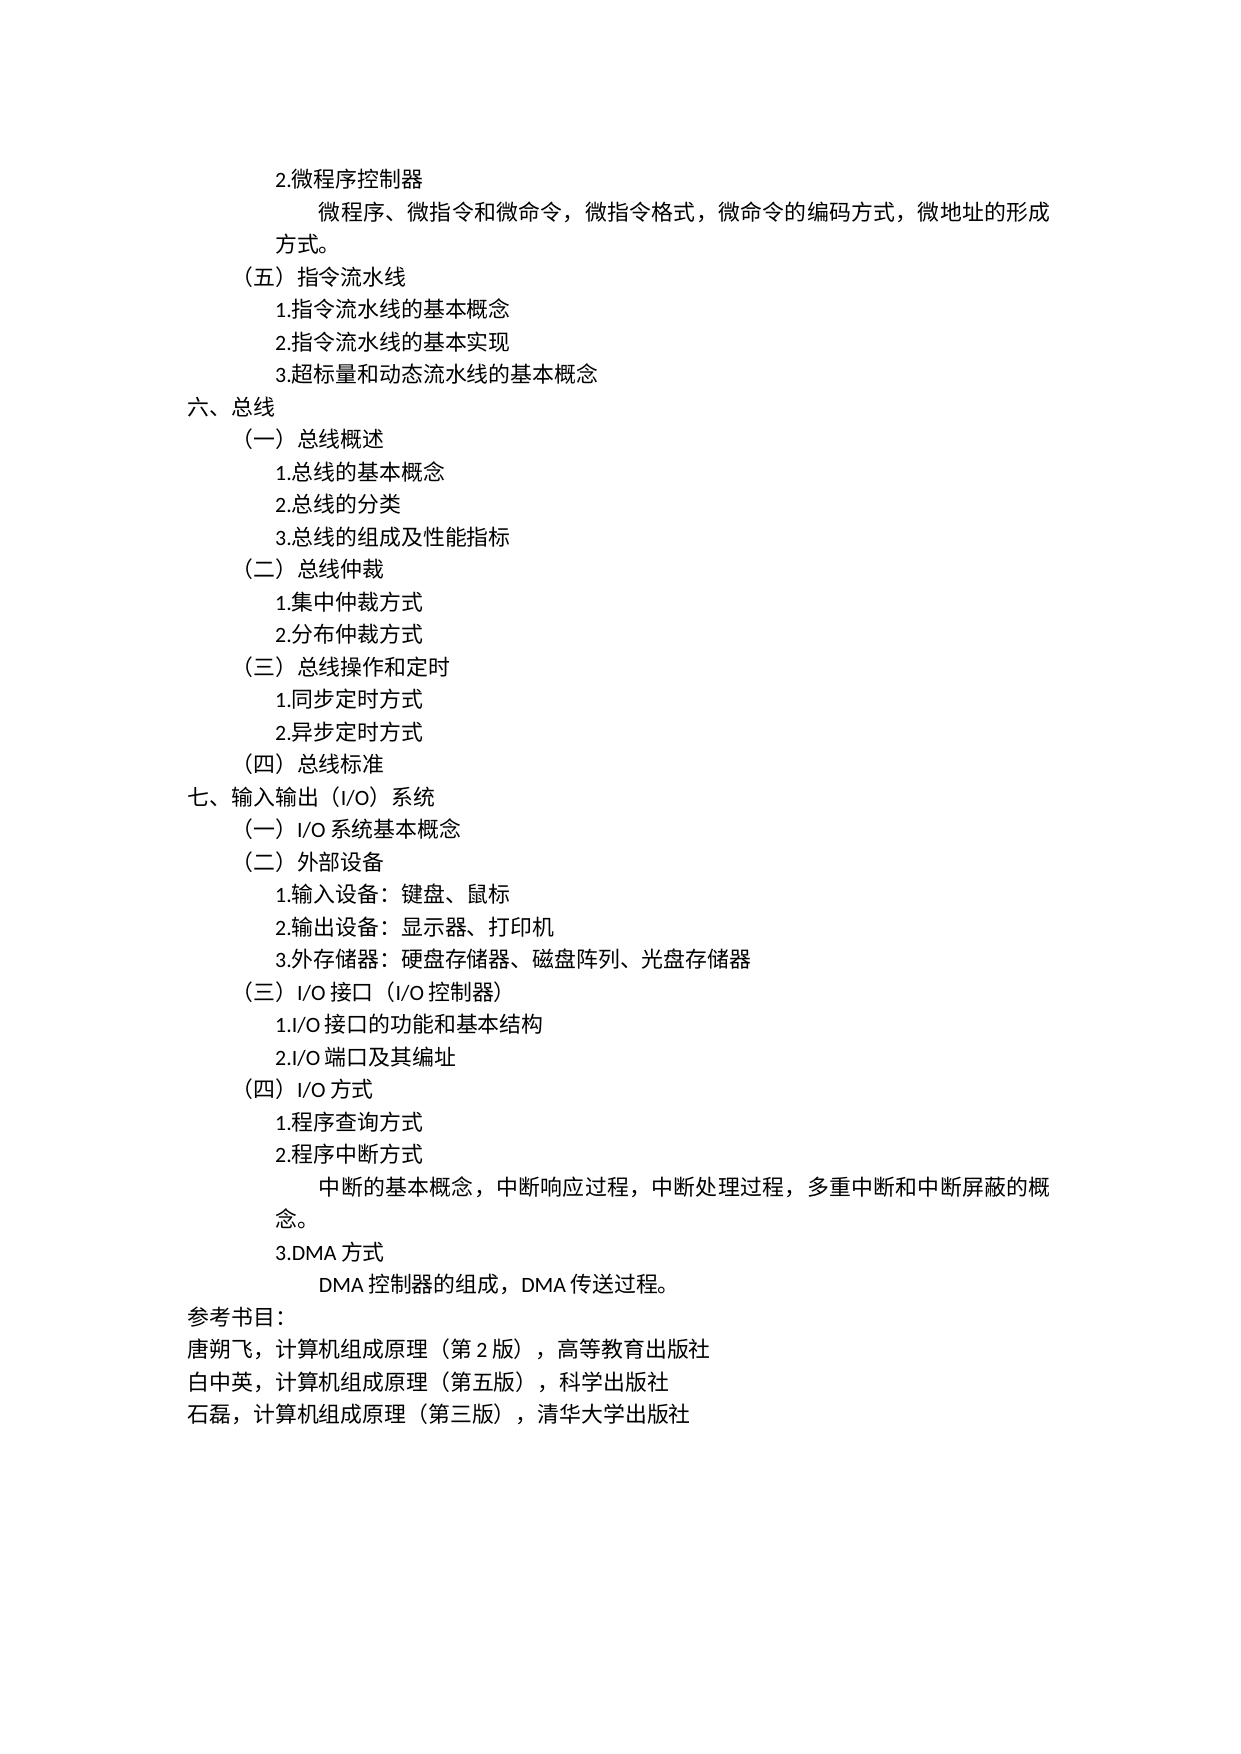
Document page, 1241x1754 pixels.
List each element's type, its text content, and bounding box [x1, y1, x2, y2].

text （二）外部设备 [187, 844, 1053, 877]
text 1.程序查询方式 [231, 1104, 1053, 1137]
text 2.异步定时方式 [231, 714, 1053, 747]
text （四）总线标准 [187, 747, 1053, 779]
text （四）I/O方式 [187, 1072, 1053, 1104]
text 2.总线的分类 [231, 487, 1053, 519]
text 六、总线 [187, 389, 1053, 422]
text （一）总线概述 [187, 422, 1053, 454]
text （五）指令流水线 [187, 259, 1053, 292]
text 2.分布仲裁方式 [231, 617, 1053, 649]
text 2.程序中断方式 [231, 1137, 1053, 1169]
text 2.输出设备：显示器、打印机 [231, 909, 1053, 942]
text 3.超标量和动态流水线的基本概念 [231, 357, 1053, 389]
text 1.总线的基本概念 [231, 454, 1053, 487]
text DMA控制器的组成，DMA传送过程。 [275, 1267, 1053, 1299]
text 石磊，计算机组成原理（第三版），清华大学出版社 [187, 1397, 1053, 1429]
text 参考书目： [187, 1299, 1053, 1332]
text （二）总线仲裁 [187, 552, 1053, 584]
text 1.同步定时方式 [231, 682, 1053, 714]
text 2.微程序控制器 [231, 162, 1053, 194]
text 中断的基本概念，中断响应过程，中断处理过程，多重中断和中断屏蔽的概念。 [275, 1169, 1053, 1234]
text 七、输入输出（I/O）系统 [187, 779, 1053, 812]
text （一）I/O系统基本概念 [187, 812, 1053, 844]
text 2.指令流水线的基本实现 [231, 324, 1053, 357]
text 1.集中仲裁方式 [231, 584, 1053, 617]
text 3.DMA方式 [231, 1234, 1053, 1267]
text 2.I/O端口及其编址 [231, 1039, 1053, 1072]
text 1.指令流水线的基本概念 [231, 292, 1053, 324]
text 3.总线的组成及性能指标 [231, 519, 1053, 552]
text 1.输入设备：键盘、鼠标 [231, 877, 1053, 909]
text 唐朔飞，计算机组成原理（第2版），高等教育出版社 [187, 1332, 1053, 1364]
text 微程序、微指令和微命令，微指令格式，微命令的编码方式，微地址的形成方式。 [275, 194, 1053, 259]
text （三）I/O接口（I/O控制器） [187, 974, 1053, 1007]
text （三）总线操作和定时 [187, 649, 1053, 682]
text 3.外存储器：硬盘存储器、磁盘阵列、光盘存储器 [231, 942, 1053, 974]
text 1.I/O接口的功能和基本结构 [231, 1007, 1053, 1039]
text 白中英，计算机组成原理（第五版），科学出版社 [187, 1364, 1053, 1397]
